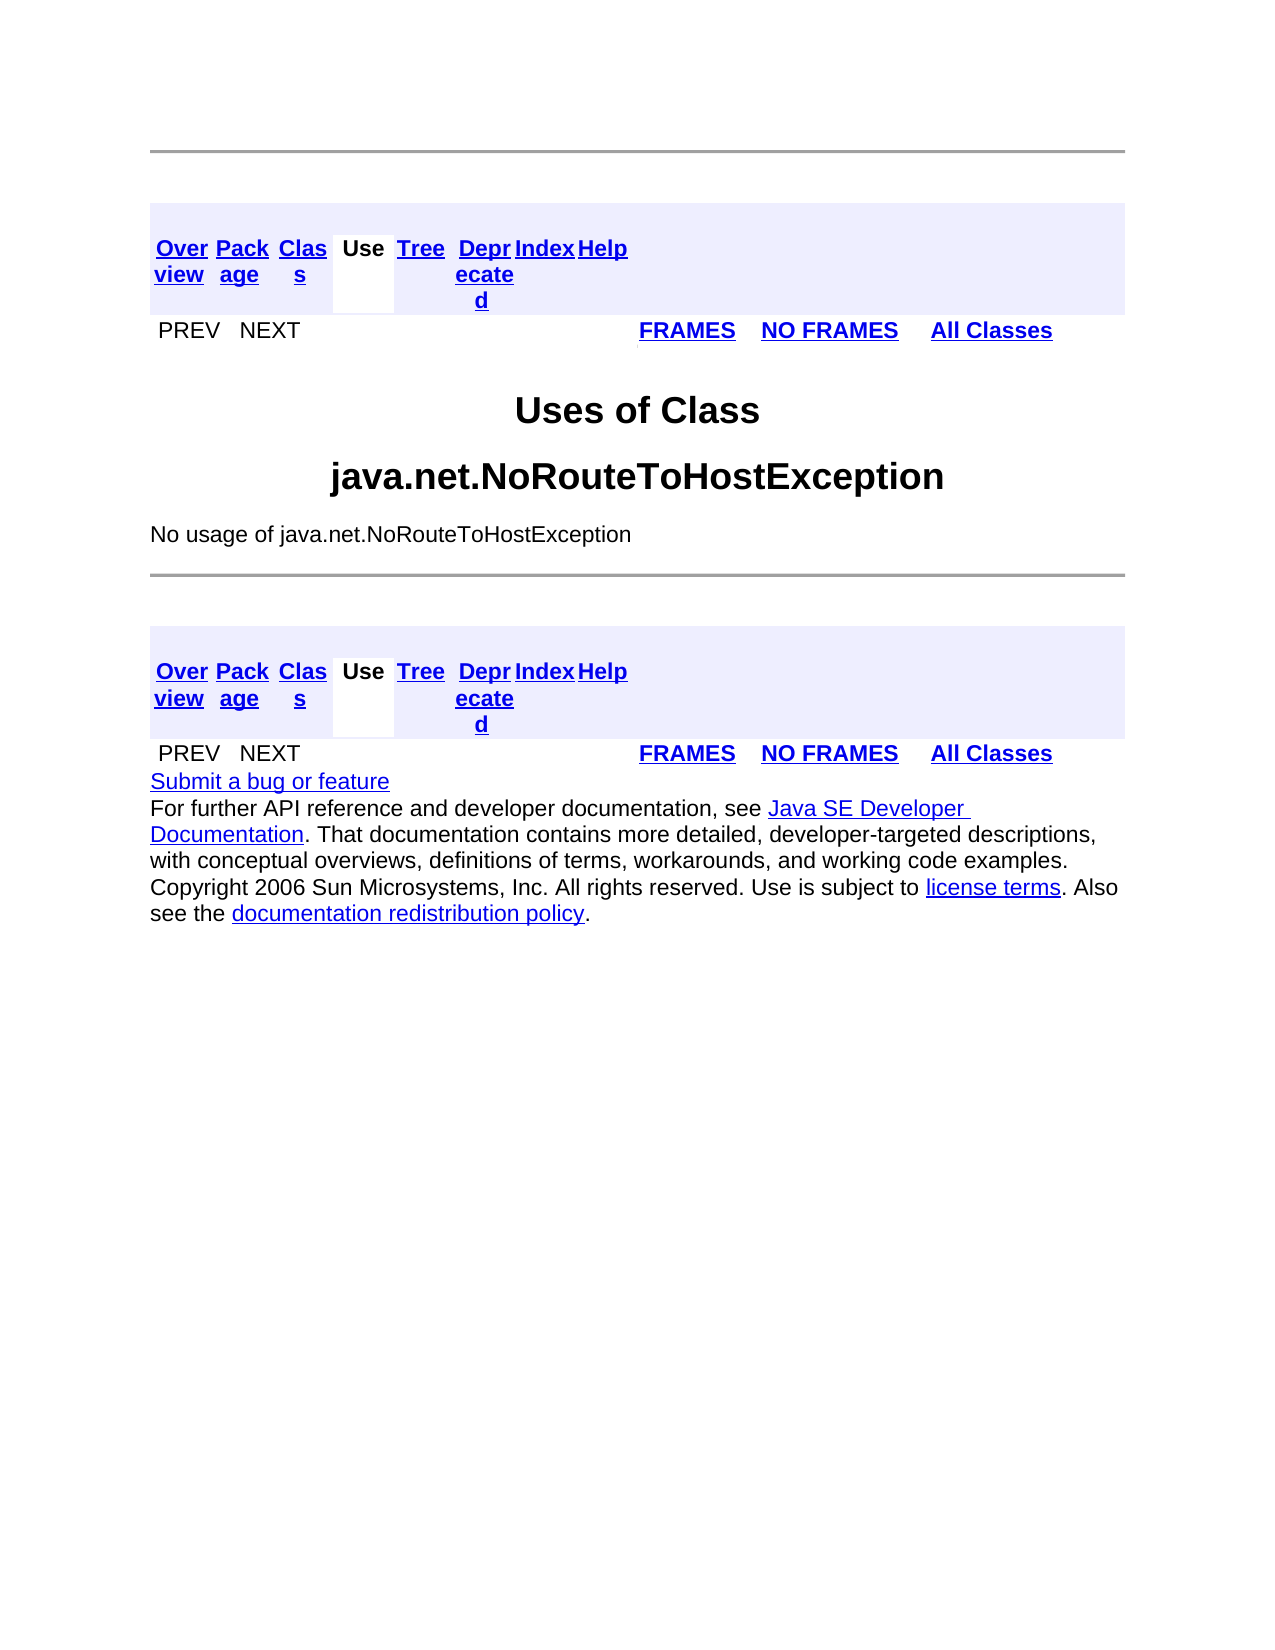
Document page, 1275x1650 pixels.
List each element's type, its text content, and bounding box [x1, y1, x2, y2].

table_cell FRAMES NO FRAMES All Classes [638, 739, 1125, 768]
table_header [150, 626, 1125, 739]
text For further API reference and developer documentation, see Java SE Developer Documentation. That documentation contains more detailed, developer-targeted descriptions, with conceptual overviews, definitions of terms, workarounds, and working code examples. [150, 795, 1125, 874]
text java.net.NoRouteToHostException [150, 454, 1125, 497]
table_cell PREV NEXT [150, 739, 637, 768]
table_cell PREV NEXT [150, 315, 637, 345]
text Submit a bug or feature [150, 768, 1125, 795]
text Copyright 2006 Sun Microsystems, Inc. All rights reserved. Use is subject to license terms. Also see the documentation redistribution policy. [150, 874, 1125, 926]
text No usage of java.net.NoRouteToHostException [150, 521, 1125, 547]
text Uses of Class [150, 388, 1125, 431]
table_header [150, 203, 1125, 315]
table_cell FRAMES NO FRAMES All Classes [638, 315, 1125, 345]
